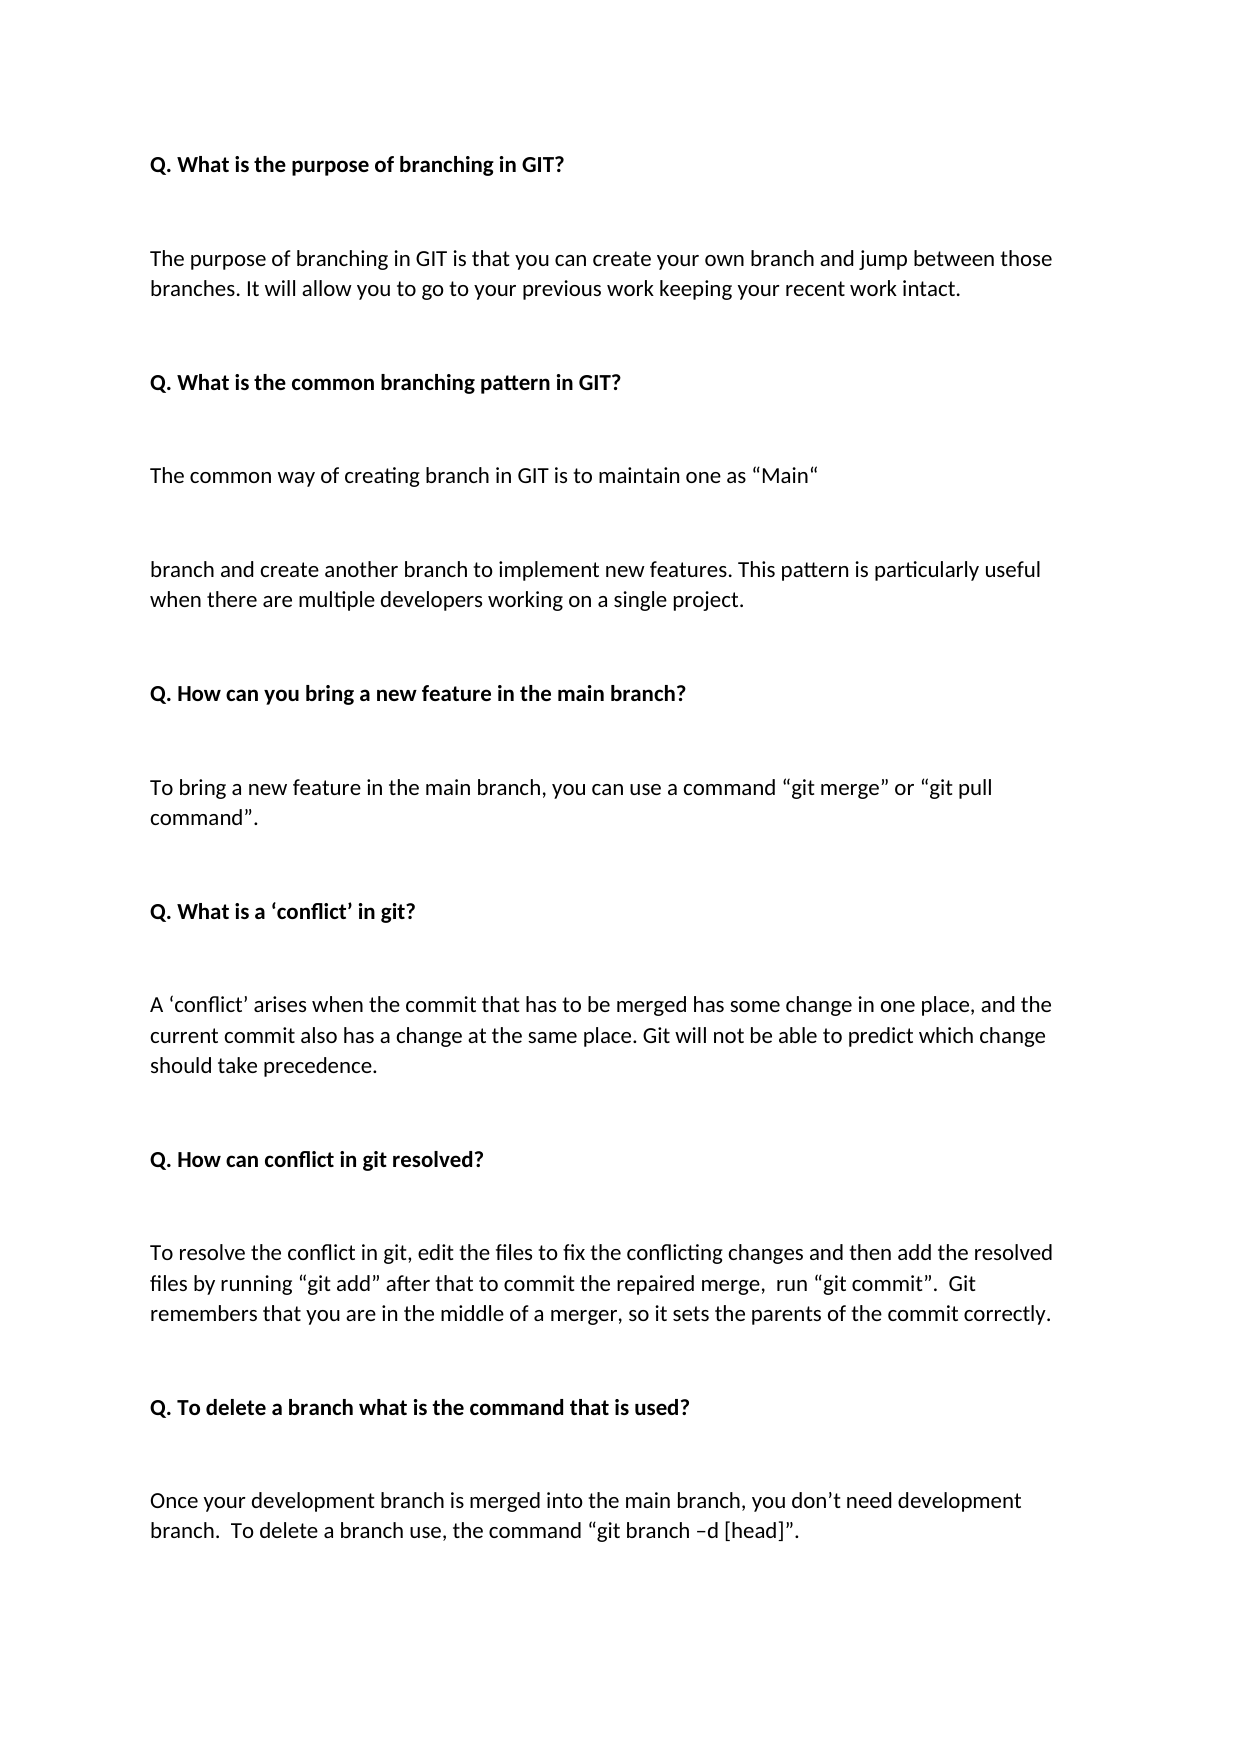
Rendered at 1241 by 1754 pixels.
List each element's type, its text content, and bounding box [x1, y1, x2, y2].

text The common way of creating branch in GIT is to maintain one as “Main“ [150, 461, 1090, 489]
text Q. How can conflict in git resolved? [150, 1145, 1090, 1173]
text Q. What is the purpose of branching in GIT? [150, 150, 1090, 178]
text To bring a new feature in the main branch, you can use a command “git merge” or “git pull command”. [150, 773, 1090, 831]
text Once your development branch is merged into the main branch, you don’t need development branch. To delete a branch use, the command “git branch –d [head]”. [150, 1486, 1090, 1545]
text To resolve the conflict in git, edit the files to fix the conflicting changes and then add the resolved files by running “git add” after that to commit the repaired merge, run “git commit”. Git remembers that you are in the middle of a merger, so it sets the parents of the commit correctly. [150, 1238, 1090, 1327]
text Q. To delete a branch what is the command that is used? [150, 1393, 1090, 1421]
text Q. How can you bring a new feature in the main branch? [150, 679, 1090, 707]
text Q. What is the common branching pattern in GIT? [150, 368, 1090, 396]
text A ‘conflict’ arises when the commit that has to be merged has some change in one place, and the current commit also has a change at the same place. Git will not be able to predict which change should take precedence. [150, 991, 1090, 1079]
text The purpose of branching in GIT is that you can create your own branch and jump between those branches. It will allow you to go to your previous work keeping your recent work intact. [150, 244, 1090, 302]
text branch and create another branch to implement new features. This pattern is particularly useful when there are multiple developers working on a single project. [150, 555, 1090, 613]
text Q. What is a ‘conflict’ in git? [150, 897, 1090, 925]
